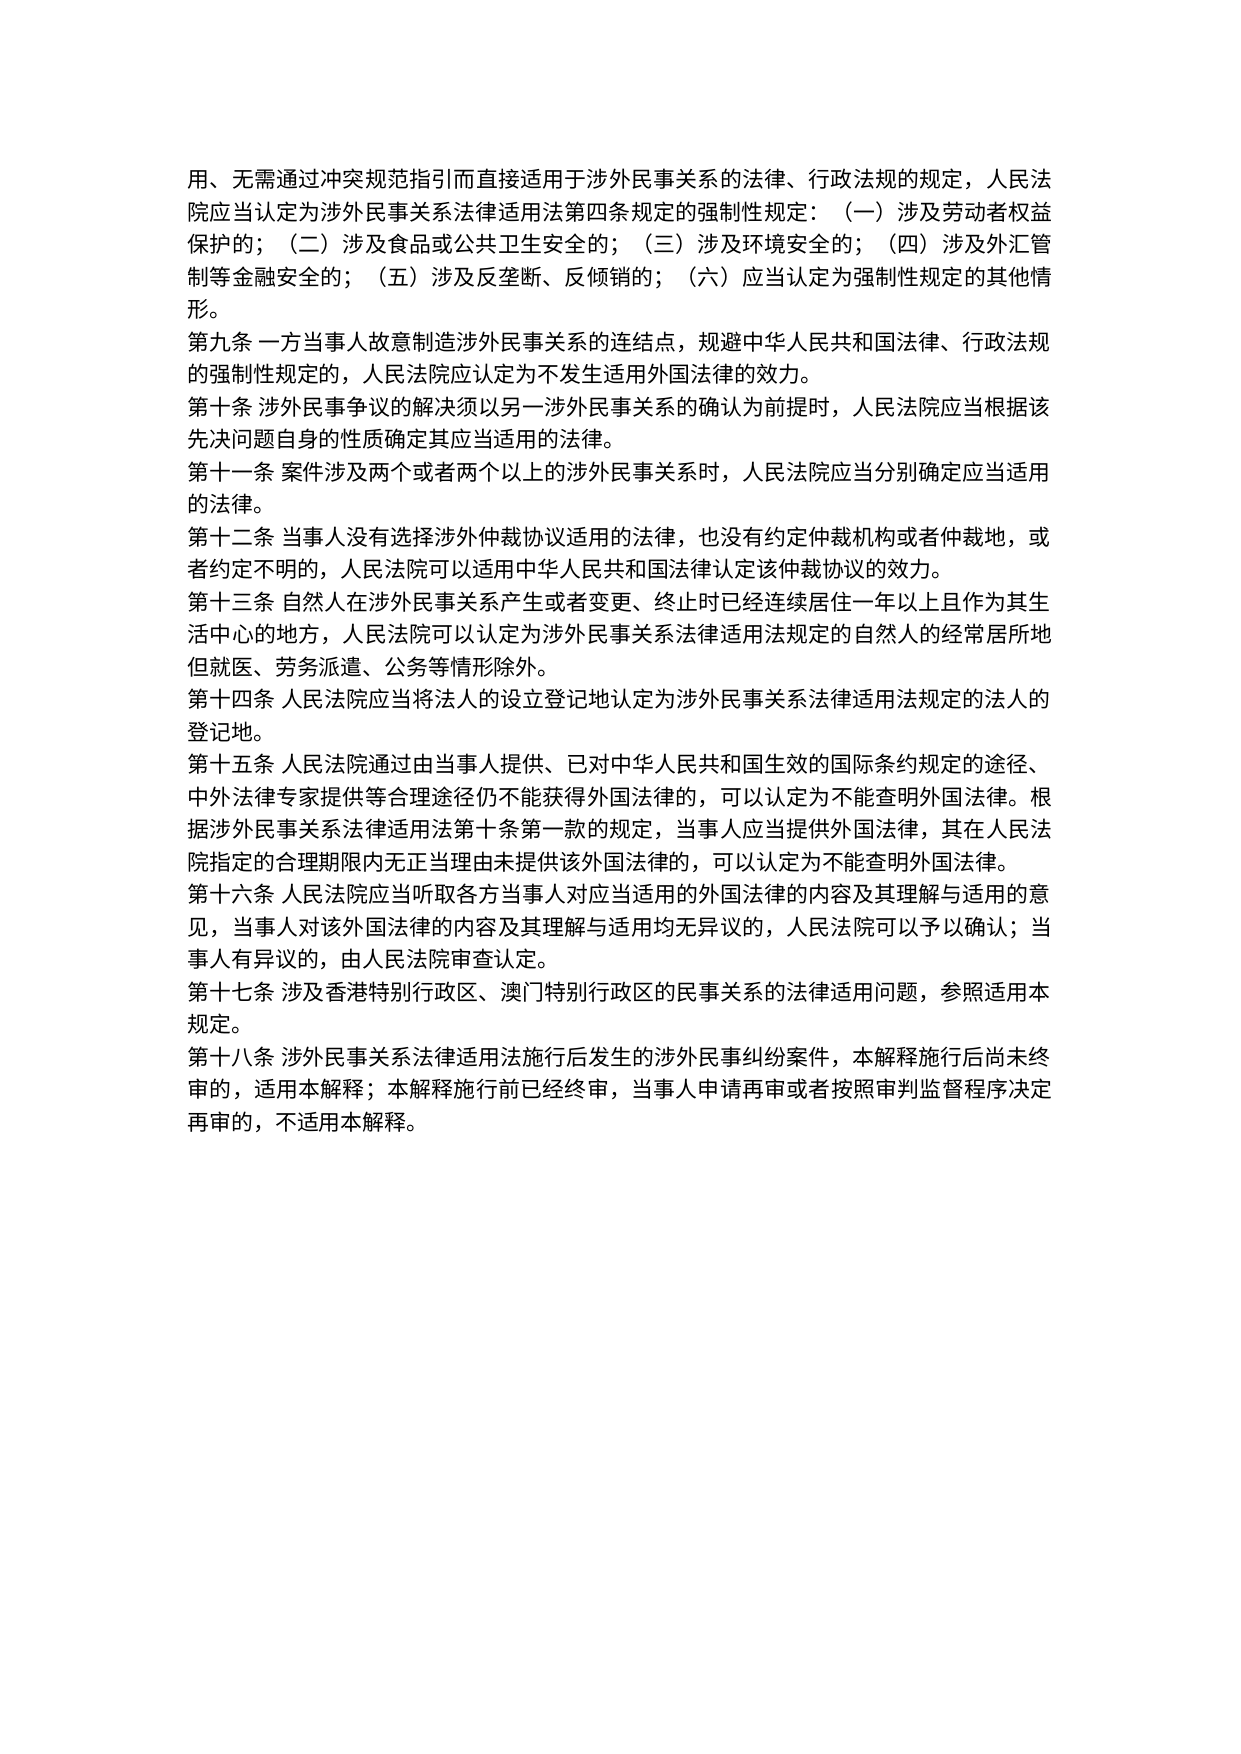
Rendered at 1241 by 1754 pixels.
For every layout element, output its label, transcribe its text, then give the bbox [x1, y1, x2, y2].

text 第十五条 人民法院通过由当事人提供、已对中华人民共和国生效的国际条约规定的途径、中外法律专家提供等合理途径仍不能获得外国法律的，可以认定为不能查明外国法律。根据涉外民事关系法律适用法第十条第一款的规定，当事人应当提供外国法律，其在人民法院指定的合理期限内无正当理由未提供该外国法律的，可以认定为不能查明外国法律。 [187, 747, 1053, 877]
text 第十二条 当事人没有选择涉外仲裁协议适用的法律，也没有约定仲裁机构或者仲裁地，或者约定不明的，人民法院可以适用中华人民共和国法律认定该仲裁协议的效力。 [187, 519, 1053, 584]
text 第十三条 自然人在涉外民事关系产生或者变更、终止时已经连续居住一年以上且作为其生活中心的地方，人民法院可以认定为涉外民事关系法律适用法规定的自然人的经常居所地，但就医、劳务派遣、公务等情形除外。 [187, 584, 1053, 682]
text 第十七条 涉及香港特别行政区、澳门特别行政区的民事关系的法律适用问题，参照适用本规定。 [187, 974, 1053, 1039]
text 第十条 涉外民事争议的解决须以另一涉外民事关系的确认为前提时，人民法院应当根据该先决问题自身的性质确定其应当适用的法律。 [187, 389, 1053, 454]
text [187, 162, 1053, 324]
text 第九条 一方当事人故意制造涉外民事关系的连结点，规避中华人民共和国法律、行政法规的强制性规定的，人民法院应认定为不发生适用外国法律的效力。 [187, 324, 1053, 389]
text 第十四条 人民法院应当将法人的设立登记地认定为涉外民事关系法律适用法规定的法人的登记地。 [187, 682, 1053, 747]
text 第十八条 涉外民事关系法律适用法施行后发生的涉外民事纠纷案件，本解释施行后尚未终审的，适用本解释；本解释施行前已经终审，当事人申请再审或者按照审判监督程序决定再审的，不适用本解释。 [187, 1039, 1053, 1137]
text 第十六条 人民法院应当听取各方当事人对应当适用的外国法律的内容及其理解与适用的意见，当事人对该外国法律的内容及其理解与适用均无异议的，人民法院可以予以确认；当事人有异议的，由人民法院审查认定。 [187, 877, 1053, 974]
text 第十一条 案件涉及两个或者两个以上的涉外民事关系时，人民法院应当分别确定应当适用的法律。 [187, 454, 1053, 519]
